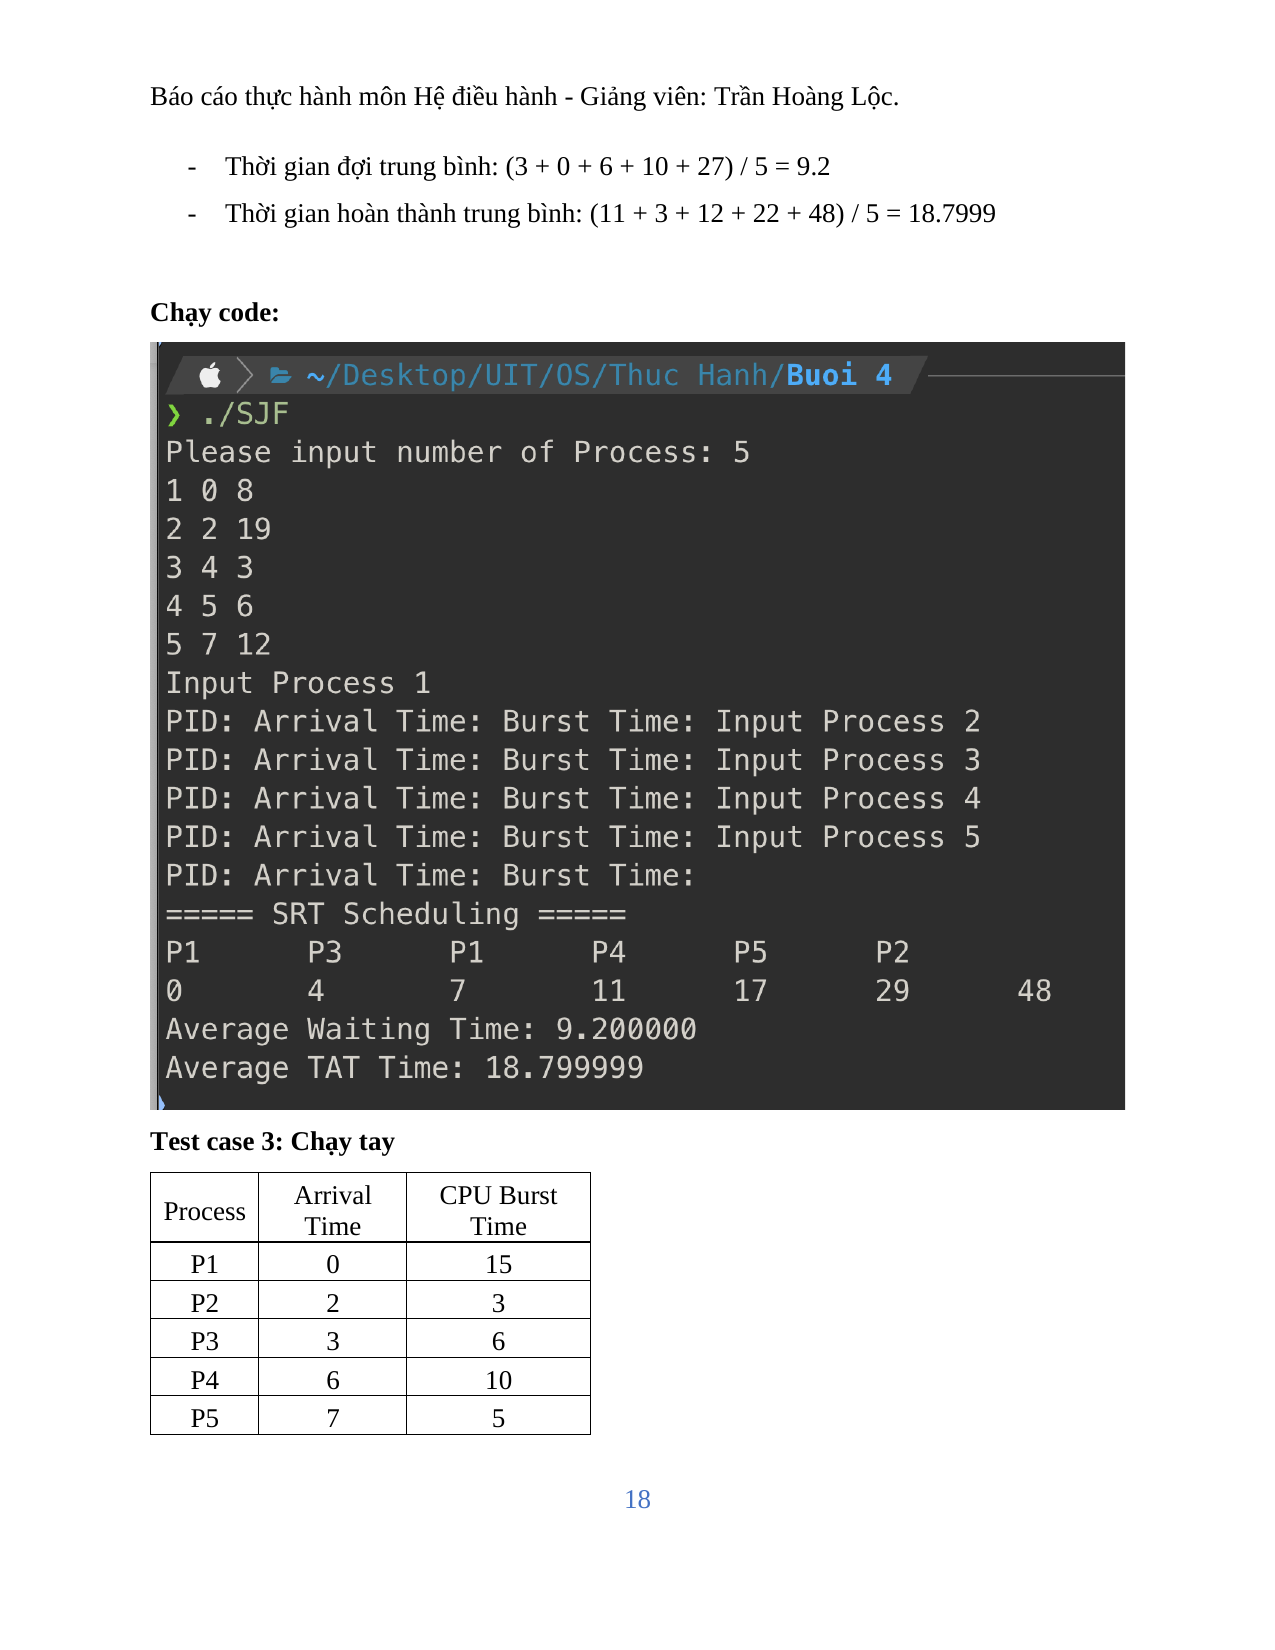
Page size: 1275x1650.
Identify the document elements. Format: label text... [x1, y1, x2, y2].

table_cell P5 [151, 1396, 258, 1433]
table_cell P4 [151, 1358, 258, 1395]
table_cell P1 [151, 1243, 258, 1280]
table_header CPU Burst Time [407, 1173, 590, 1241]
table_cell P2 [151, 1281, 258, 1318]
table_cell 0 [259, 1243, 406, 1280]
text Chạy code: [150, 256, 1125, 327]
list Thời gian hoàn thành trung bình: (11 + 3 + 12 + 22 + 48) / 5 = 18.7999 [187, 197, 1125, 228]
text Test case 3: Chạy tay [150, 1125, 1125, 1156]
table_cell 3 [259, 1319, 406, 1357]
table_cell 7 [259, 1396, 406, 1433]
list Thời gian đợi trung bình: (3 + 0 + 6 + 10 + 27) / 5 = 9.2 [187, 150, 1125, 181]
table_cell 10 [407, 1358, 590, 1395]
table_cell 6 [259, 1358, 406, 1395]
picture [150, 342, 1125, 1110]
table_cell 5 [407, 1396, 590, 1433]
table_cell 15 [407, 1243, 590, 1280]
table_cell 2 [259, 1281, 406, 1318]
table_header Arrival Time [259, 1173, 406, 1241]
table_cell 3 [407, 1281, 590, 1318]
table_cell 6 [407, 1319, 590, 1357]
table_header Process [151, 1173, 258, 1241]
table_cell P3 [151, 1319, 258, 1357]
